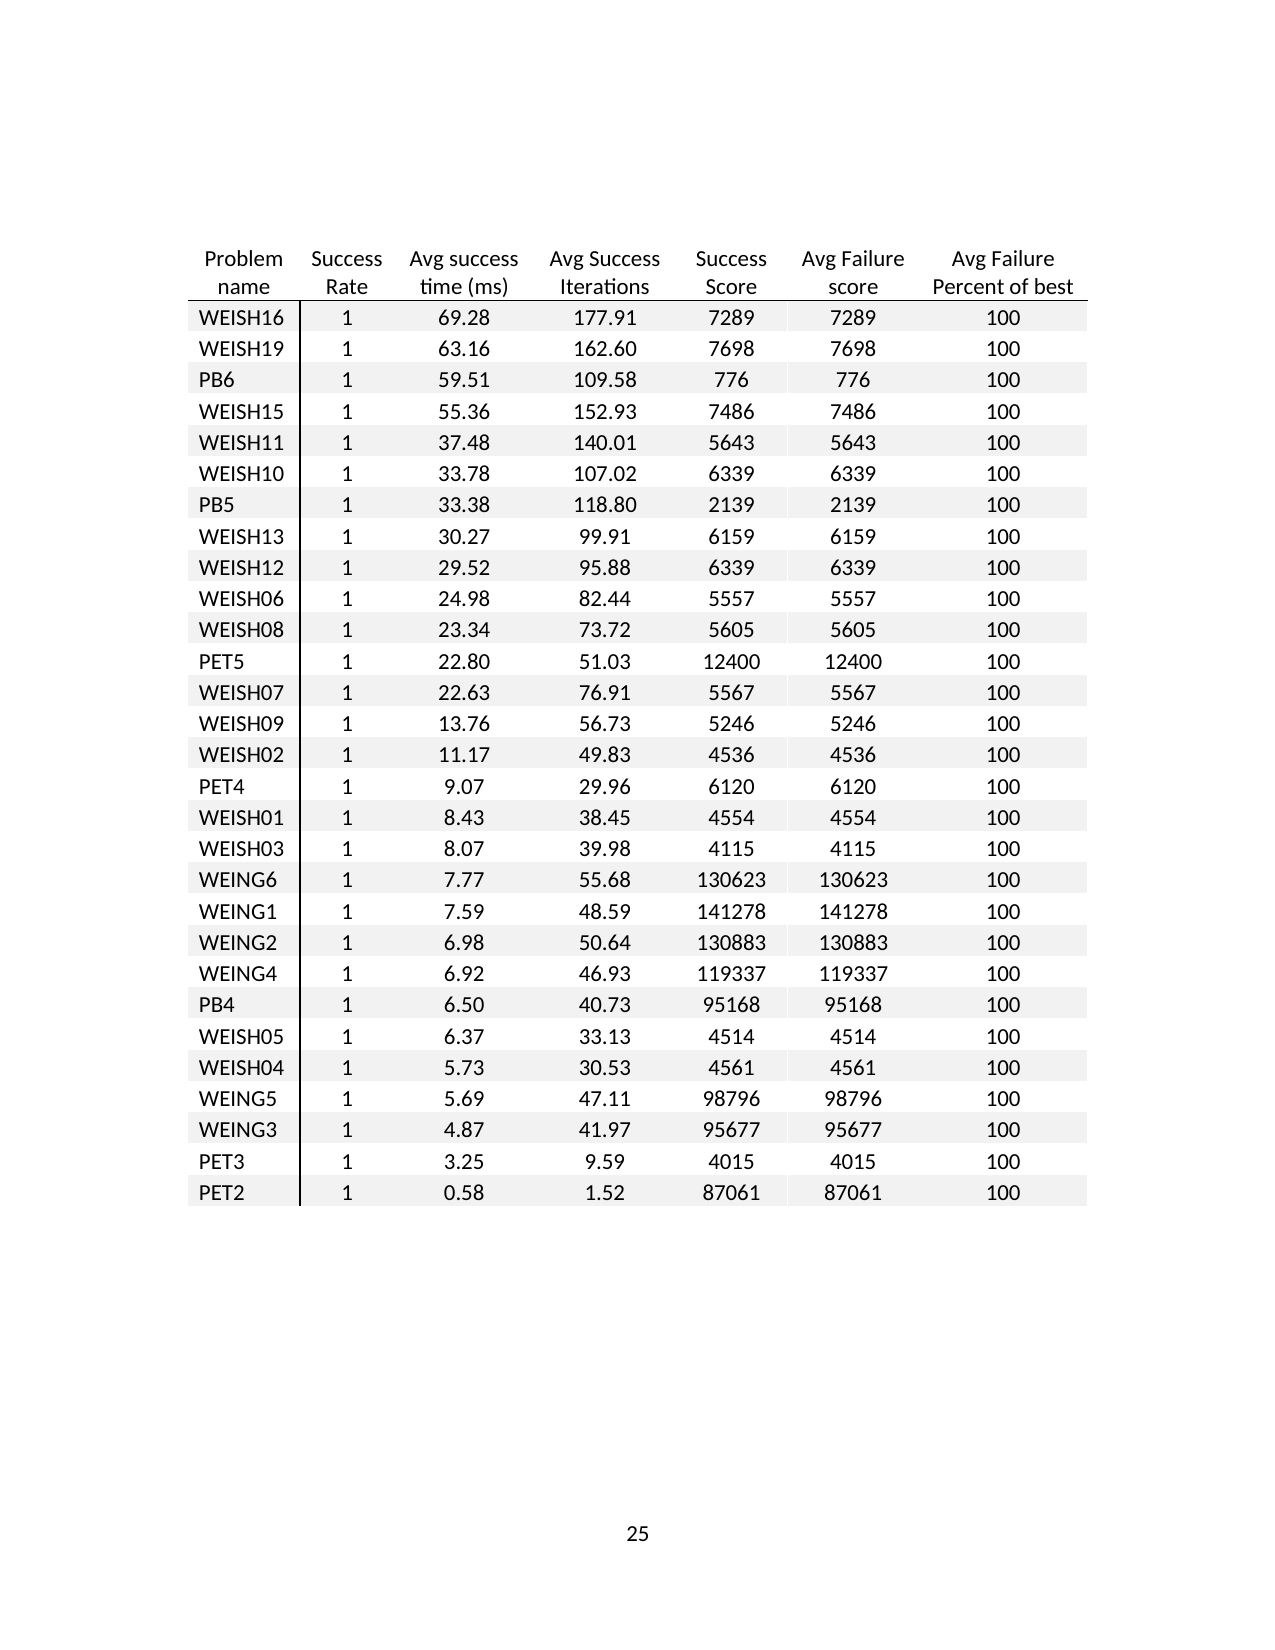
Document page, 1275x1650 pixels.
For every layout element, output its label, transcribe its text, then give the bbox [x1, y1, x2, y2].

table_header Problem name [188, 244, 300, 300]
table_cell WEISH06 [188, 581, 299, 612]
table_cell 4561 [675, 1050, 787, 1081]
table_cell 1 [301, 487, 394, 518]
table_cell 1 [301, 987, 394, 1018]
table_cell WEISH04 [188, 1050, 299, 1081]
table_cell 5557 [675, 581, 787, 612]
table_cell 1 [301, 1144, 394, 1175]
table_cell 46.93 [534, 956, 675, 987]
table_cell 100 [919, 956, 1087, 987]
table_cell WEING2 [188, 925, 299, 956]
table_cell WEISH12 [188, 550, 299, 581]
table_cell 100 [919, 425, 1087, 456]
table_cell PET2 [188, 1175, 299, 1206]
table_cell 119337 [788, 956, 919, 987]
table_cell 95677 [788, 1112, 919, 1143]
table_cell 63.16 [394, 331, 534, 362]
table_cell 87061 [788, 1175, 919, 1206]
table_cell 37.48 [394, 425, 534, 456]
table_cell 100 [919, 519, 1087, 550]
table_cell 141278 [675, 894, 787, 925]
table_cell 100 [919, 581, 1087, 612]
table_cell WEISH11 [188, 425, 299, 456]
table_cell PET4 [188, 769, 299, 800]
table_header Success Rate [300, 244, 394, 300]
table_cell 162.60 [534, 331, 675, 362]
table_cell 22.80 [394, 644, 534, 675]
table_cell 4554 [788, 800, 919, 831]
table_cell 6339 [675, 550, 787, 581]
table_cell 4561 [788, 1050, 919, 1081]
table_cell 100 [919, 1144, 1087, 1175]
table_cell 11.17 [394, 737, 534, 768]
table_cell 1 [301, 394, 394, 425]
table_cell WEISH08 [188, 612, 299, 643]
table_cell 23.34 [394, 612, 534, 643]
table_cell 95.88 [534, 550, 675, 581]
table_cell 119337 [675, 956, 787, 987]
table_cell PB6 [188, 362, 299, 393]
table_cell WEING3 [188, 1112, 299, 1143]
table_cell WEISH15 [188, 394, 299, 425]
table_cell 6159 [675, 519, 787, 550]
table_header Avg success time (ms) [394, 244, 534, 300]
table_cell WEISH02 [188, 737, 299, 768]
table_cell 118.80 [534, 487, 675, 518]
table_cell WEING4 [188, 956, 299, 987]
table_cell 1 [301, 456, 394, 487]
table_cell 56.73 [534, 706, 675, 737]
table_cell 99.91 [534, 519, 675, 550]
table_cell 1 [301, 1175, 394, 1206]
table_cell 1 [301, 331, 394, 362]
table_cell 29.96 [534, 769, 675, 800]
table_cell 5246 [675, 706, 787, 737]
table_cell 1 [301, 519, 394, 550]
table_cell 1 [301, 644, 394, 675]
table_cell 5605 [788, 612, 919, 643]
table_cell 22.63 [394, 675, 534, 706]
table_cell WEING6 [188, 862, 299, 893]
table_cell WEISH19 [188, 331, 299, 362]
table_cell 7.59 [394, 894, 534, 925]
table_cell 130883 [675, 925, 787, 956]
table_cell 6120 [788, 769, 919, 800]
table_cell 6.92 [394, 956, 534, 987]
table_header Avg Failure score [788, 244, 919, 300]
table_cell 8.07 [394, 831, 534, 862]
table_cell 100 [919, 1175, 1087, 1206]
table_cell 7486 [675, 394, 787, 425]
table_cell 100 [919, 831, 1087, 862]
table_cell 100 [919, 1112, 1087, 1143]
table_cell 12400 [788, 644, 919, 675]
table_header Avg Success Iterations [534, 244, 675, 300]
table_cell 4115 [788, 831, 919, 862]
table_cell 1 [301, 956, 394, 987]
table_cell 50.64 [534, 925, 675, 956]
table_cell 100 [919, 706, 1087, 737]
table_cell 100 [919, 362, 1087, 393]
table_cell 4.87 [394, 1112, 534, 1143]
table_cell 100 [919, 1081, 1087, 1112]
table_cell 55.36 [394, 394, 534, 425]
table_cell 1 [301, 706, 394, 737]
table_cell 47.11 [534, 1081, 675, 1112]
table_cell 41.97 [534, 1112, 675, 1143]
table_cell 6.98 [394, 925, 534, 956]
table_cell 30.53 [534, 1050, 675, 1081]
table_cell 1 [301, 1050, 394, 1081]
table_cell 1 [301, 1112, 394, 1143]
table_cell 6339 [788, 550, 919, 581]
table_cell 4514 [675, 1019, 787, 1050]
table_cell PET5 [188, 644, 299, 675]
table_cell 40.73 [534, 987, 675, 1018]
table_cell 100 [919, 550, 1087, 581]
table_cell WEISH07 [188, 675, 299, 706]
table_cell 3.25 [394, 1144, 534, 1175]
table_cell WEISH16 [188, 301, 299, 331]
table_cell 87061 [675, 1175, 787, 1206]
table_cell 100 [919, 769, 1087, 800]
table_cell 100 [919, 394, 1087, 425]
table_cell 7289 [675, 301, 787, 331]
table_cell 33.78 [394, 456, 534, 487]
table_cell 130883 [788, 925, 919, 956]
table_cell 29.52 [394, 550, 534, 581]
table_cell 1 [301, 800, 394, 831]
table_cell 1 [301, 1019, 394, 1050]
table_cell 5.73 [394, 1050, 534, 1081]
table_cell 100 [919, 1019, 1087, 1050]
table_cell 7289 [788, 301, 919, 331]
table_cell 107.02 [534, 456, 675, 487]
table_cell 6.50 [394, 987, 534, 1018]
table_cell 4554 [675, 800, 787, 831]
table_cell 5567 [675, 675, 787, 706]
table_cell WEING5 [188, 1081, 299, 1112]
table_cell 76.91 [534, 675, 675, 706]
table_cell 5.69 [394, 1081, 534, 1112]
table_cell 1 [301, 301, 394, 331]
table_cell WEISH09 [188, 706, 299, 737]
table_cell 98796 [788, 1081, 919, 1112]
table_cell 100 [919, 862, 1087, 893]
table_cell 7698 [675, 331, 787, 362]
table_cell PB4 [188, 987, 299, 1018]
table_cell 130623 [788, 862, 919, 893]
table_cell 95168 [788, 987, 919, 1018]
table_cell 95677 [675, 1112, 787, 1143]
table_cell 1 [301, 362, 394, 393]
table_cell 100 [919, 987, 1087, 1018]
table_cell 33.13 [534, 1019, 675, 1050]
table_cell 100 [919, 925, 1087, 956]
table_cell PB5 [188, 487, 299, 518]
table_cell 100 [919, 800, 1087, 831]
table_cell 30.27 [394, 519, 534, 550]
table_cell 9.59 [534, 1144, 675, 1175]
table_cell 100 [919, 644, 1087, 675]
table_cell 141278 [788, 894, 919, 925]
table_cell 1 [301, 862, 394, 893]
table_header Success Score [675, 244, 787, 300]
table_cell 51.03 [534, 644, 675, 675]
table_cell 1 [301, 831, 394, 862]
table_cell 6.37 [394, 1019, 534, 1050]
table_cell 100 [919, 894, 1087, 925]
table_cell 7698 [788, 331, 919, 362]
table_cell 100 [919, 675, 1087, 706]
table_cell 95168 [675, 987, 787, 1018]
table_cell 38.45 [534, 800, 675, 831]
table_header Avg Failure Percent of best [919, 244, 1087, 300]
table_cell 100 [919, 737, 1087, 768]
table_cell 9.07 [394, 769, 534, 800]
table_cell 1 [301, 425, 394, 456]
table_cell 776 [675, 362, 787, 393]
table_cell 24.98 [394, 581, 534, 612]
table_cell 82.44 [534, 581, 675, 612]
table_cell 55.68 [534, 862, 675, 893]
table_cell 4015 [788, 1144, 919, 1175]
table_cell 8.43 [394, 800, 534, 831]
table_cell 140.01 [534, 425, 675, 456]
table_cell 1 [301, 581, 394, 612]
table_cell 1 [301, 675, 394, 706]
table_cell 7.77 [394, 862, 534, 893]
table_cell 6339 [675, 456, 787, 487]
table_cell 5567 [788, 675, 919, 706]
table_cell 1 [301, 737, 394, 768]
table_cell 33.38 [394, 487, 534, 518]
table_cell 1 [301, 894, 394, 925]
table_cell 130623 [675, 862, 787, 893]
table_cell 4514 [788, 1019, 919, 1050]
table_cell 100 [919, 456, 1087, 487]
table_cell 776 [788, 362, 919, 393]
table_cell 1 [301, 925, 394, 956]
table_cell WEISH03 [188, 831, 299, 862]
table_cell PET3 [188, 1144, 299, 1175]
table_cell 12400 [675, 644, 787, 675]
table_cell 1 [301, 612, 394, 643]
table_cell 6339 [788, 456, 919, 487]
table_cell 5605 [675, 612, 787, 643]
table_cell 100 [919, 487, 1087, 518]
table_cell 4015 [675, 1144, 787, 1175]
table_cell 49.83 [534, 737, 675, 768]
table_cell 109.58 [534, 362, 675, 393]
table_cell 48.59 [534, 894, 675, 925]
table_cell 177.91 [534, 301, 675, 331]
table_cell 1.52 [534, 1175, 675, 1206]
table_cell WEISH10 [188, 456, 299, 487]
table_cell 1 [301, 769, 394, 800]
table_cell 100 [919, 301, 1087, 331]
table_cell 2139 [788, 487, 919, 518]
table_cell 0.58 [394, 1175, 534, 1206]
table_cell 4115 [675, 831, 787, 862]
table_cell 69.28 [394, 301, 534, 331]
table_cell 100 [919, 331, 1087, 362]
table_cell 4536 [675, 737, 787, 768]
table_cell 1 [301, 550, 394, 581]
table_cell 5643 [788, 425, 919, 456]
table_cell 4536 [788, 737, 919, 768]
table_cell 5643 [675, 425, 787, 456]
table_cell 2139 [675, 487, 787, 518]
table_cell 59.51 [394, 362, 534, 393]
table_cell 6159 [788, 519, 919, 550]
table_cell WEING1 [188, 894, 299, 925]
table_cell 98796 [675, 1081, 787, 1112]
table_cell 73.72 [534, 612, 675, 643]
table_cell 152.93 [534, 394, 675, 425]
table_cell 13.76 [394, 706, 534, 737]
table_cell WEISH05 [188, 1019, 299, 1050]
table_cell 39.98 [534, 831, 675, 862]
table_cell 100 [919, 1050, 1087, 1081]
table_cell 1 [301, 1081, 394, 1112]
table_cell 5246 [788, 706, 919, 737]
table_cell WEISH13 [188, 519, 299, 550]
table_cell 6120 [675, 769, 787, 800]
table_cell 7486 [788, 394, 919, 425]
table_cell 100 [919, 612, 1087, 643]
table_cell 5557 [788, 581, 919, 612]
table_cell WEISH01 [188, 800, 299, 831]
